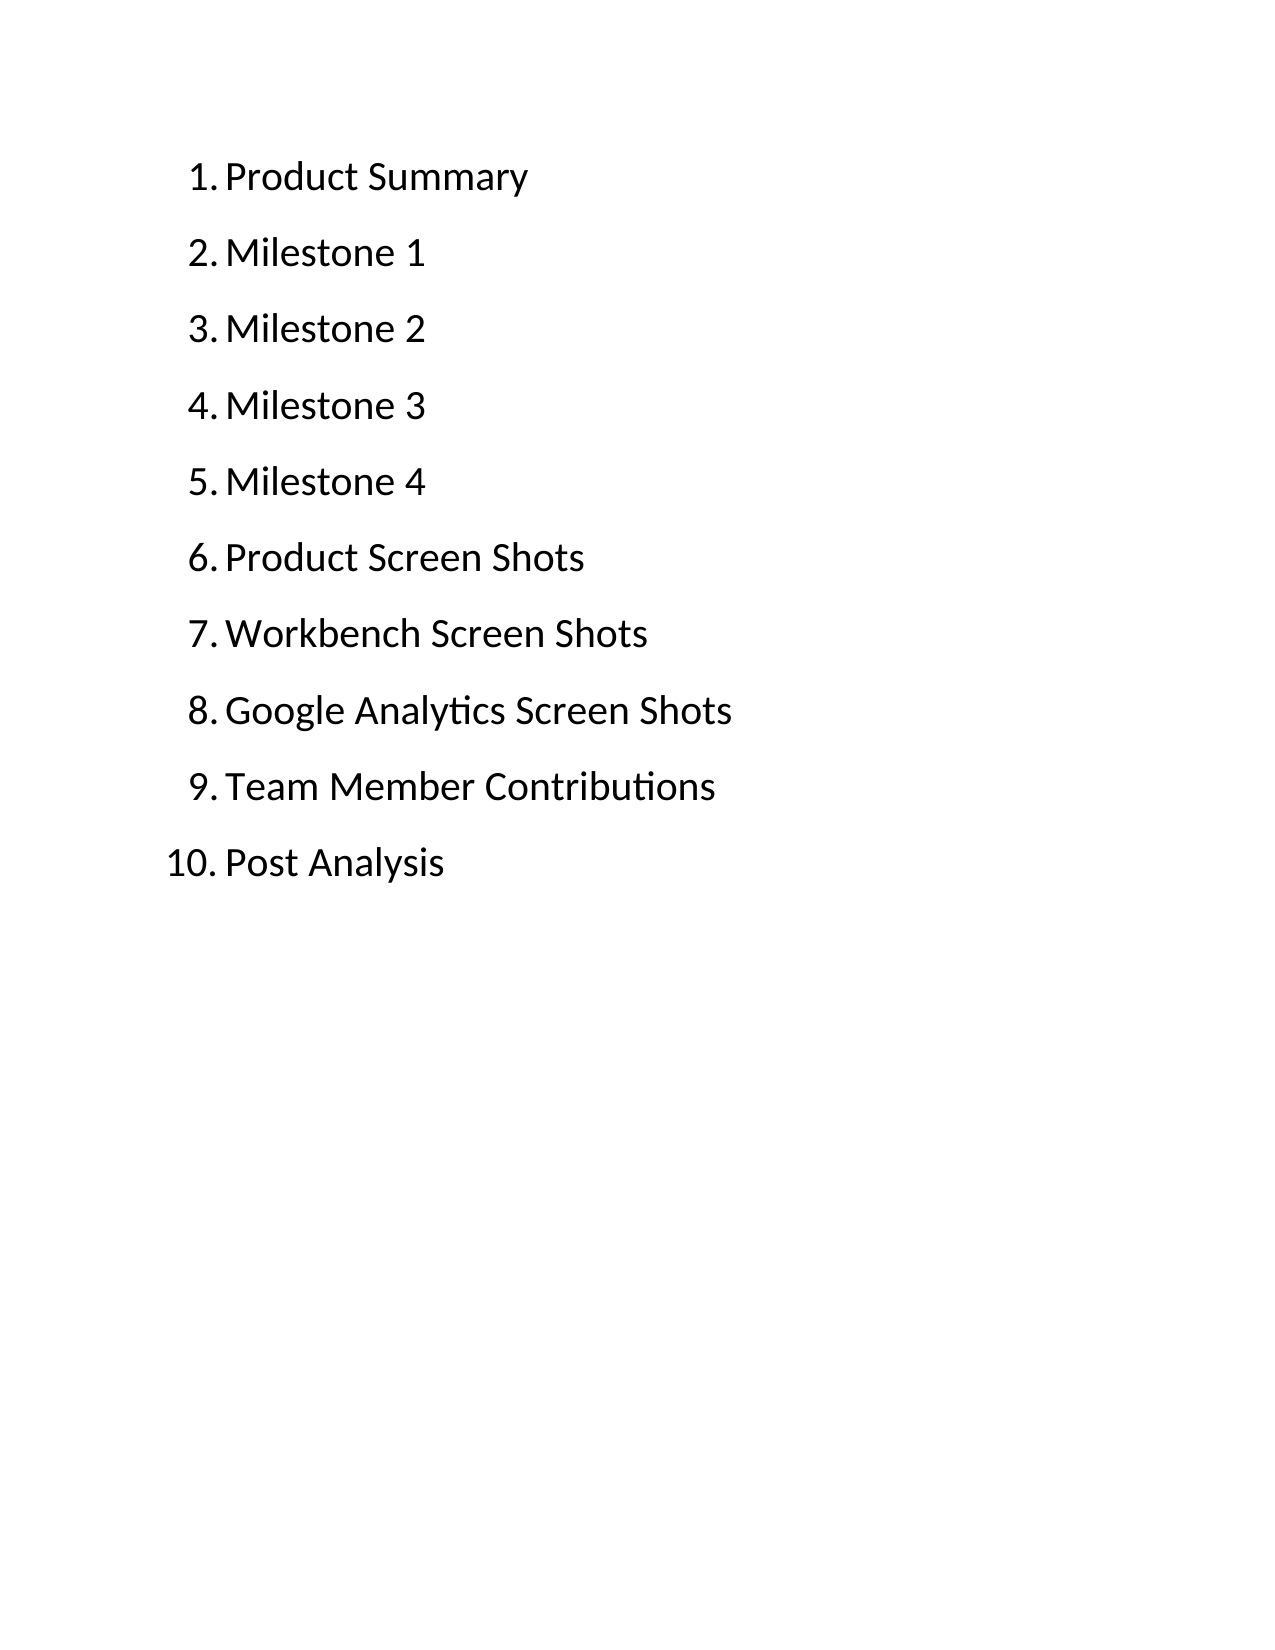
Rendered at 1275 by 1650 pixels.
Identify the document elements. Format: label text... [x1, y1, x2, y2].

list Milestone 1 [187, 226, 1125, 277]
list Workbench Screen Shots [187, 607, 1125, 658]
list Milestone 4 [187, 455, 1125, 506]
list Product Summary [187, 150, 1125, 201]
list Milestone 3 [187, 379, 1125, 429]
list Google Analytics Screen Shots [187, 684, 1125, 734]
list Post Analysis [165, 836, 1125, 887]
list Product Screen Shots [187, 531, 1125, 582]
list Milestone 2 [187, 302, 1125, 353]
list Team Member Contributions [187, 760, 1125, 811]
